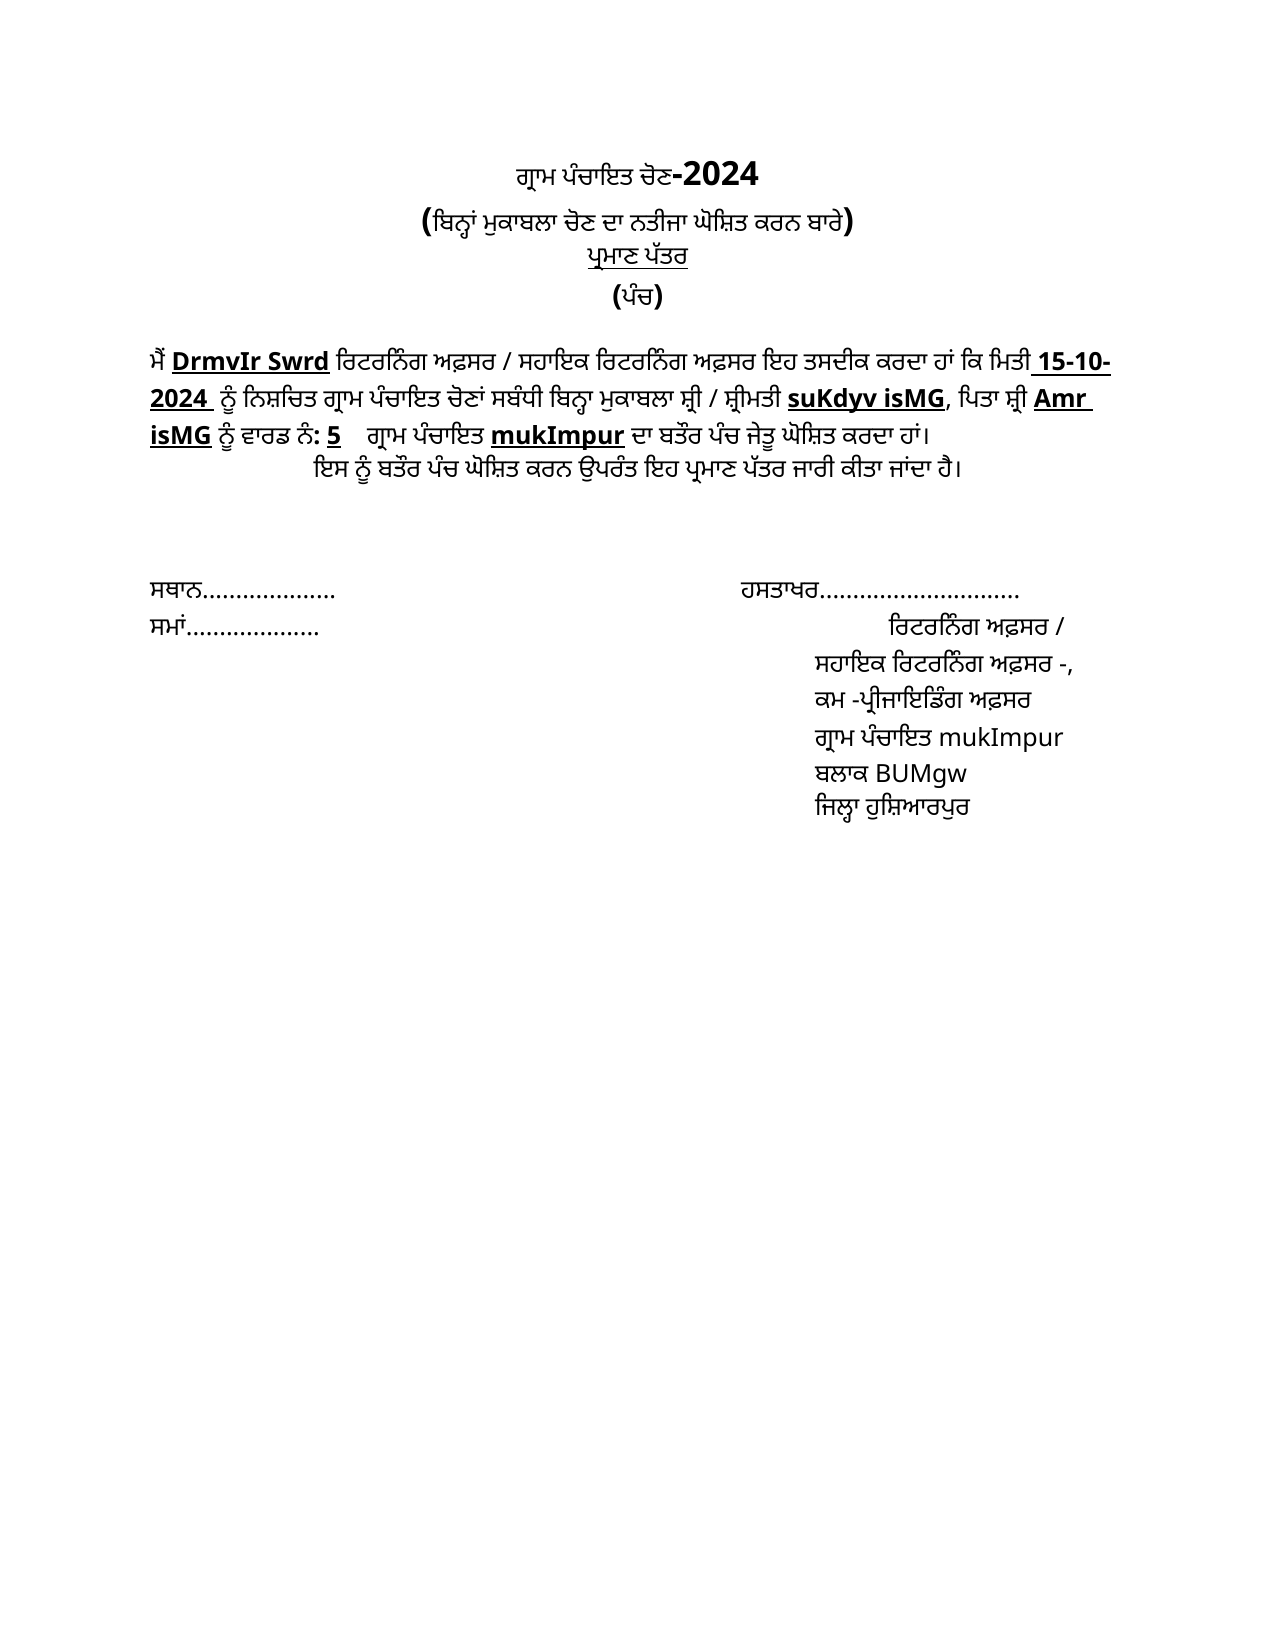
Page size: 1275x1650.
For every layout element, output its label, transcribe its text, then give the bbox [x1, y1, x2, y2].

text ਗ੍ਰਾਮ ਪੰਚਾਇਤ ਚੋਣ-2024 [150, 150, 1125, 195]
text ਸਹਾਇਕ ਰਿਟਰਨਿੰਗ ਅਫ਼ਸਰ -, [150, 645, 1125, 679]
text ਗ੍ਰਾਮ ਪੰਚਾਇਤ mukImpur [150, 713, 1125, 748]
text ਬਲਾਕ BUMgw [150, 748, 1125, 782]
text ਇਸ ਨੂੰ ਬਤੌਰ ਪੰਚ ਘੋਸ਼ਿਤ ਕਰਨ ਉਪਰੰਤ ਇਹ ਪ੍ਰਮਾਣ ਪੱਤਰ ਜਾਰੀ ਕੀਤਾ ਜਾਂਦਾ ਹੈ। [150, 446, 1125, 475]
text ਪ੍ਰਮਾਣ ਪੱਤਰ [150, 241, 1125, 270]
text ਕਮ -ਪ੍ਰੀਜਾਇਡਿੰਗ ਅਫ਼ਸਰ [150, 679, 1125, 713]
text ਮੈਂ DrmvIr Swrd ਰਿਟਰਨਿੰਗ ਅਫ਼ਸਰ / ਸਹਾਇਕ ਰਿਟਰਨਿੰਗ ਅਫ਼ਸਰ ਇਹ ਤਸਦੀਕ ਕਰਦਾ ਹਾਂ ਕਿ ਮਿਤੀ 15-10-2024 ਨੂੰ ਨਿਸ਼ਚਿਤ ਗ੍ਰਾਮ ਪੰਚਾਇਤ ਚੋਣਾਂ ਸਬੰਧੀ ਬਿਨ੍ਹਾ ਮੁਕਾਬਲਾ ਸ਼੍ਰੀ / ਸ਼੍ਰੀਮਤੀ suKdyv isMG, ਪਿਤਾ ਸ਼੍ਰੀ Amr isMG ਨੂੰ ਵਾਰਡ ਨੰ: 5 ਗ੍ਰਾਮ ਪੰਚਾਇਤ mukImpur ਦਾ ਬਤੌਰ ਪੰਚ ਜੇਤੂ ਘੋਸ਼ਿਤ ਕਰਦਾ ਹਾਂ। [150, 344, 1125, 446]
text ਸਥਾਨ.................... ਹਸਤਾਖਰ.............................. [150, 577, 1125, 611]
text (ਪੰਚ) [150, 270, 1125, 310]
text ਜਿਲ੍ਹਾ ਹੁਸ਼ਿਆਰਪੁਰ [150, 782, 1125, 811]
text (ਬਿਨ੍ਹਾਂ ਮੁਕਾਬਲਾ ਚੋਣ ਦਾ ਨਤੀਜਾ ਘੋਸ਼ਿਤ ਕਰਨ ਬਾਰੇ) [150, 195, 1125, 241]
text ਸਮਾਂ.................... ਰਿਟਰਨਿੰਗ ਅਫ਼ਸਰ / [150, 611, 1125, 645]
